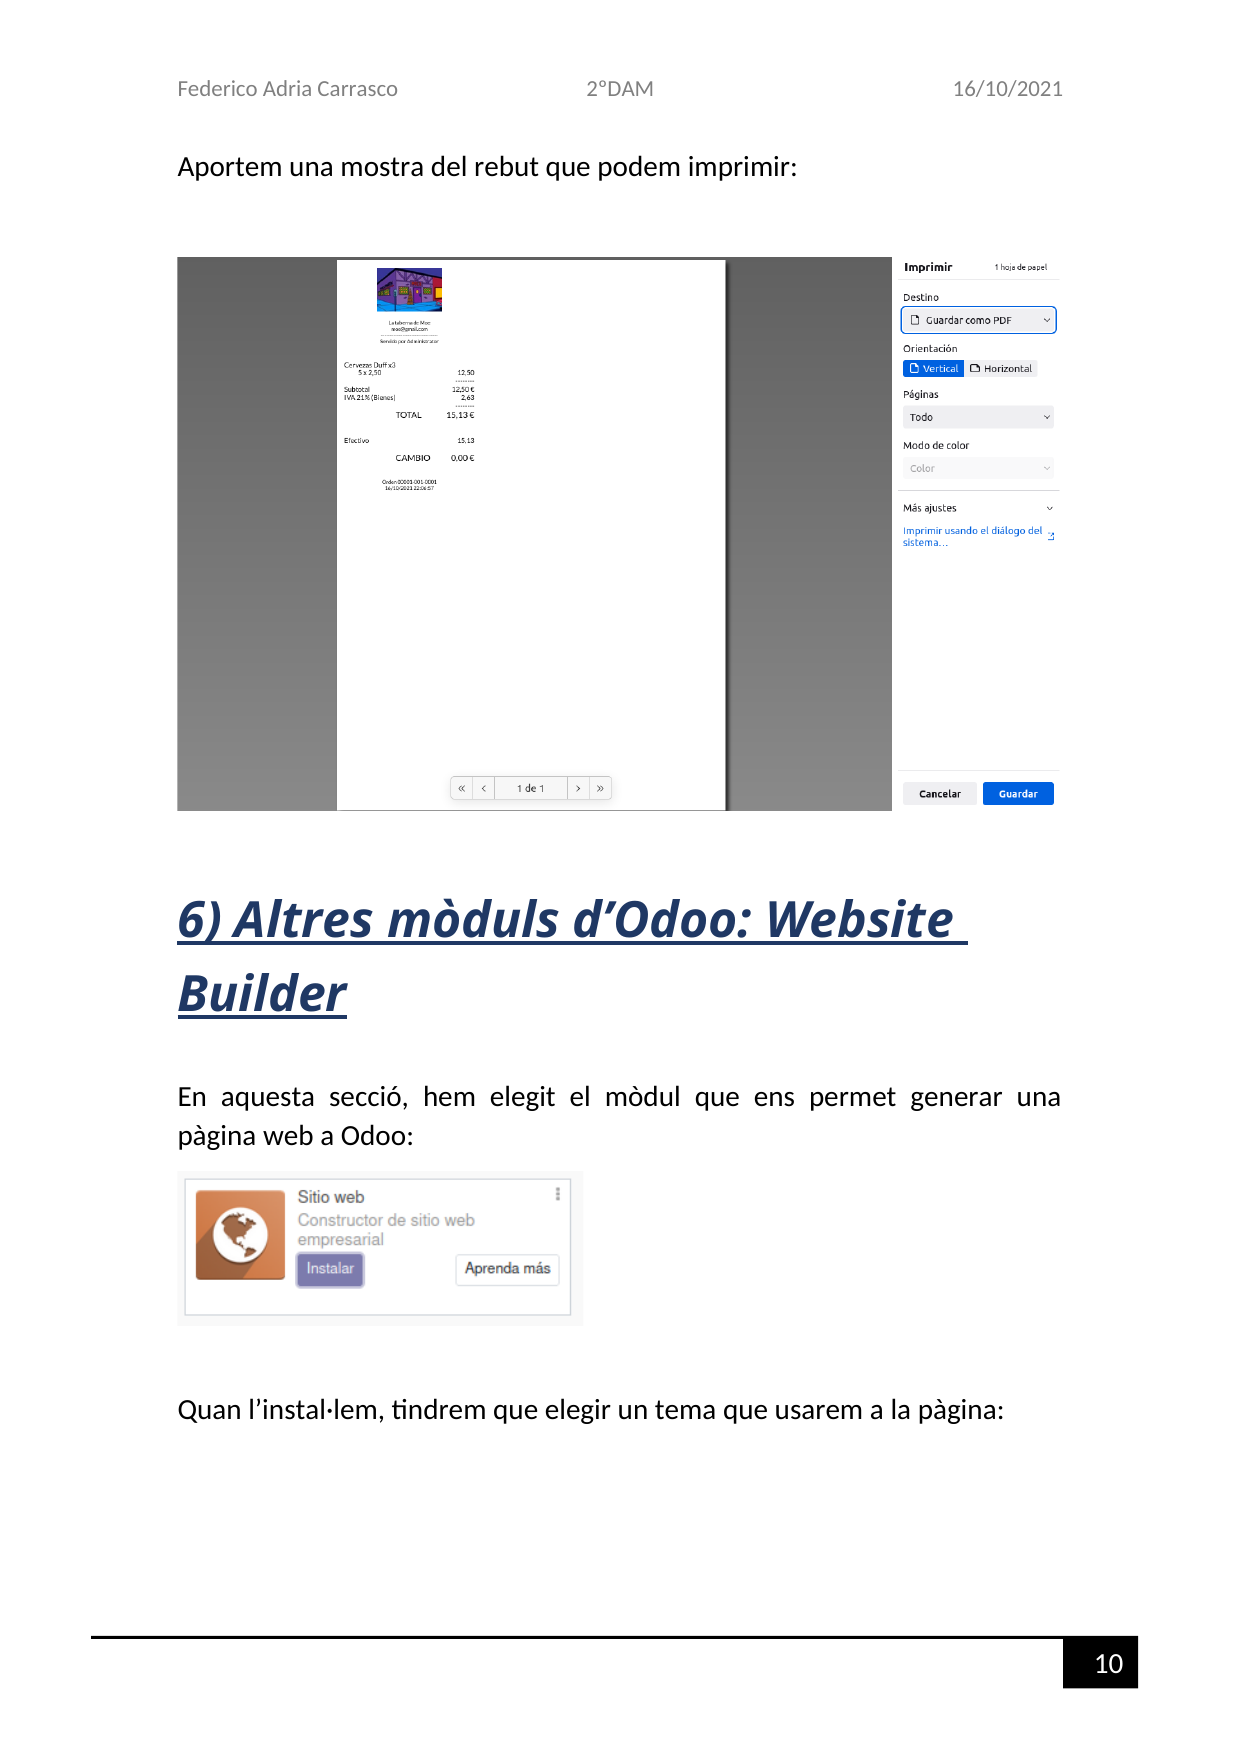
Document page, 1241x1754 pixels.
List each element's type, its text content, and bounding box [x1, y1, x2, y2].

subtitle 6) Altres mòduls d’Odoo: Website Builder [177, 884, 1063, 1026]
text En aquesta secció, hem elegit el mòdul que ens permet generar una pàgina web a Odoo: [177, 1078, 1063, 1152]
picture [177, 1171, 584, 1326]
text Aportem una mostra del rebut que podem imprimir: [177, 148, 1063, 183]
text Quan l’instal·lem, tindrem que elegir un tema que usarem a la pàgina: [177, 1391, 1063, 1427]
picture [177, 257, 1063, 811]
